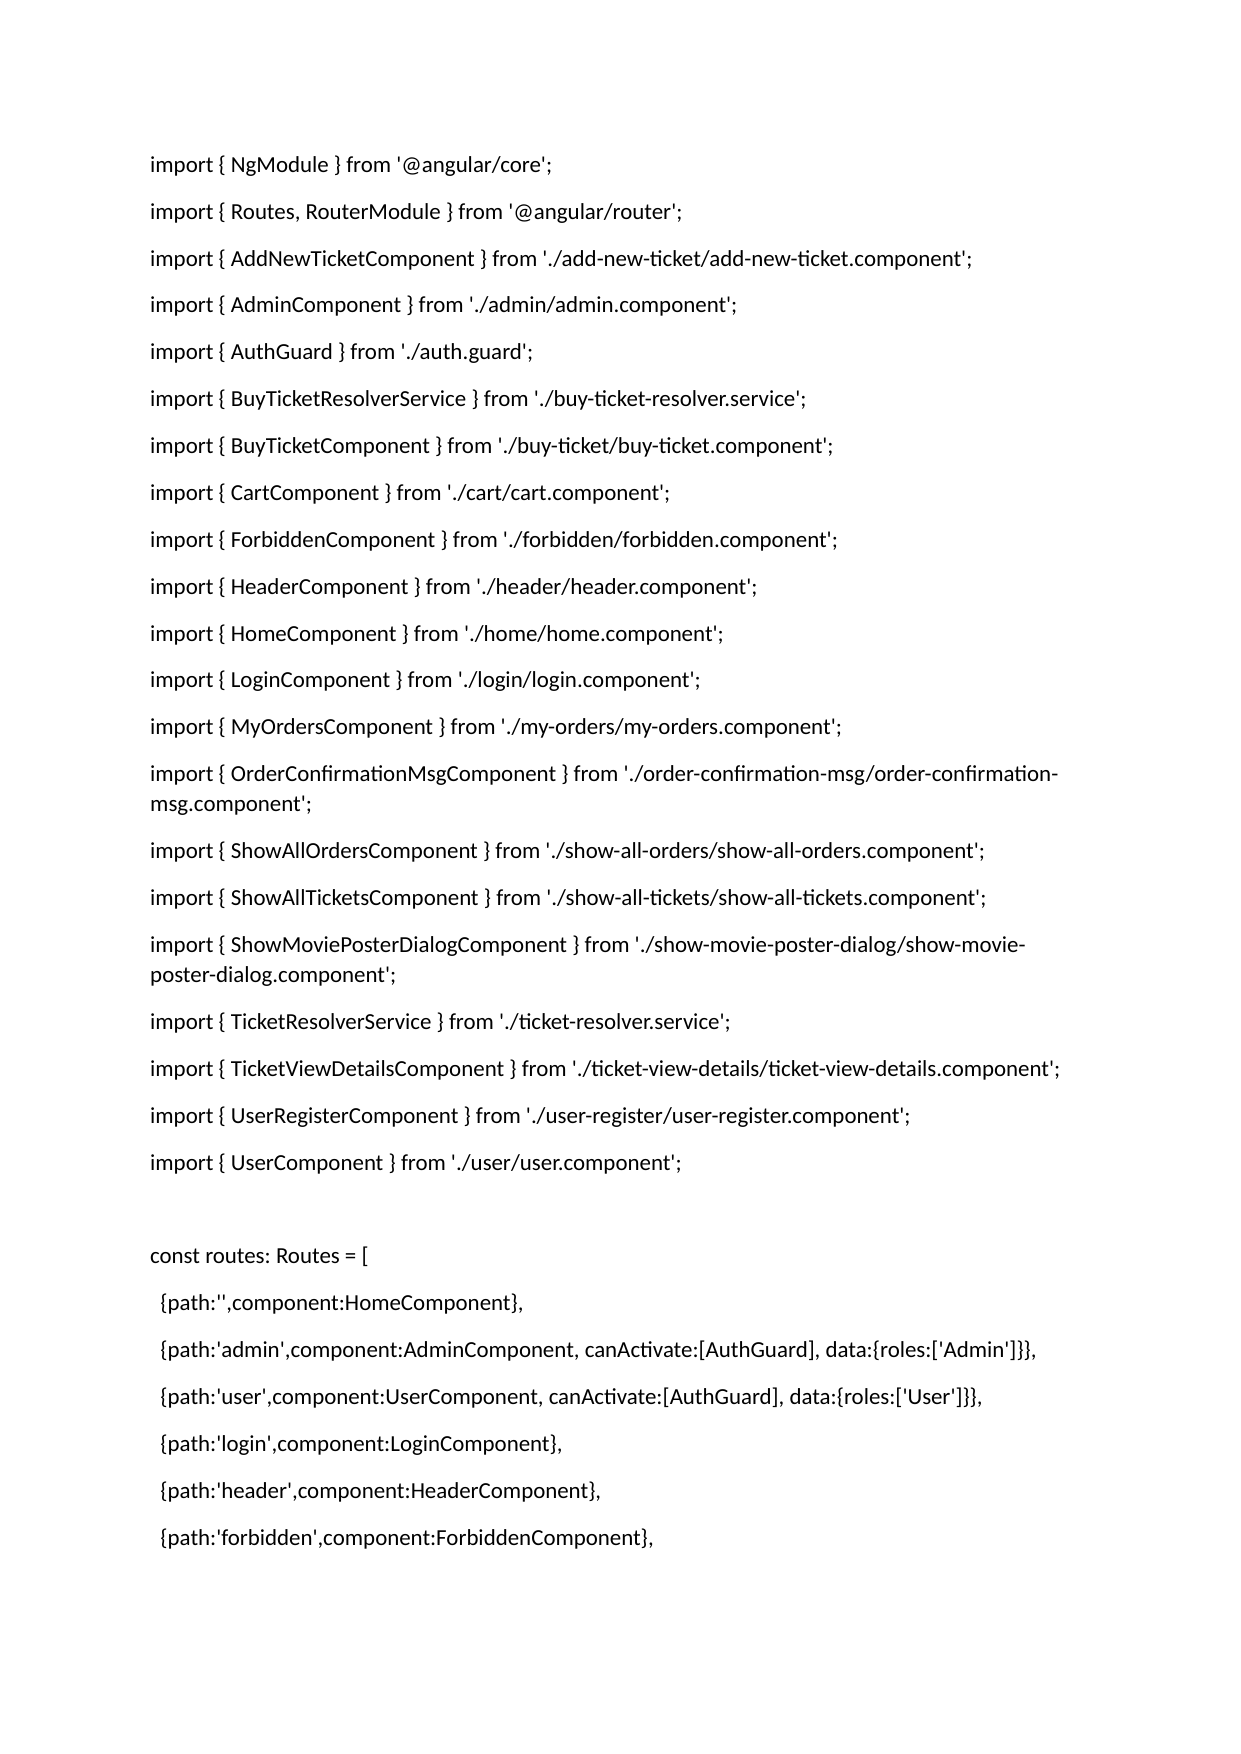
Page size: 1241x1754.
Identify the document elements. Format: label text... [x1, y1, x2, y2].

text import { CartComponent } from './cart/cart.component'; [150, 478, 1090, 506]
text {path:'admin',component:AdminComponent, canActivate:[AuthGuard], data:{roles:['Admin']}}, [150, 1335, 1090, 1363]
text const routes: Routes = [ [150, 1242, 1090, 1270]
text {path:'user',component:UserComponent, canActivate:[AuthGuard], data:{roles:['User']}}, [150, 1382, 1090, 1410]
text import { BuyTicketResolverService } from './buy-ticket-resolver.service'; [150, 384, 1090, 412]
text {path:'login',component:LoginComponent}, [150, 1429, 1090, 1457]
text {path:'',component:HomeComponent}, [150, 1288, 1090, 1317]
text import { OrderConfirmationMsgComponent } from './order-confirmation-msg/order-confirmation-msg.component'; [150, 759, 1090, 818]
text {path:'forbidden',component:ForbiddenComponent}, [150, 1523, 1090, 1551]
text import { ShowAllOrdersComponent } from './show-all-orders/show-all-orders.component'; [150, 836, 1090, 864]
text import { BuyTicketComponent } from './buy-ticket/buy-ticket.component'; [150, 431, 1090, 459]
text import { HomeComponent } from './home/home.component'; [150, 619, 1090, 647]
text import { MyOrdersComponent } from './my-orders/my-orders.component'; [150, 712, 1090, 741]
text import { AddNewTicketComponent } from './add-new-ticket/add-new-ticket.component'; [150, 244, 1090, 272]
text import { TicketResolverService } from './ticket-resolver.service'; [150, 1007, 1090, 1035]
text import { ForbiddenComponent } from './forbidden/forbidden.component'; [150, 525, 1090, 553]
text import { ShowAllTicketsComponent } from './show-all-tickets/show-all-tickets.component'; [150, 883, 1090, 911]
text import { HeaderComponent } from './header/header.component'; [150, 572, 1090, 600]
text import { TicketViewDetailsComponent } from './ticket-view-details/ticket-view-details.component'; [150, 1054, 1090, 1082]
text import { Routes, RouterModule } from '@angular/router'; [150, 197, 1090, 225]
text import { LoginComponent } from './login/login.component'; [150, 666, 1090, 694]
text import { NgModule } from '@angular/core'; [150, 150, 1090, 178]
text import { ShowMoviePosterDialogComponent } from './show-movie-poster-dialog/show-movie-poster-dialog.component'; [150, 930, 1090, 988]
text {path:'header',component:HeaderComponent}, [150, 1476, 1090, 1504]
text import { UserRegisterComponent } from './user-register/user-register.component'; [150, 1101, 1090, 1129]
text import { AdminComponent } from './admin/admin.component'; [150, 291, 1090, 319]
text import { AuthGuard } from './auth.guard'; [150, 337, 1090, 366]
text import { UserComponent } from './user/user.component'; [150, 1148, 1090, 1176]
